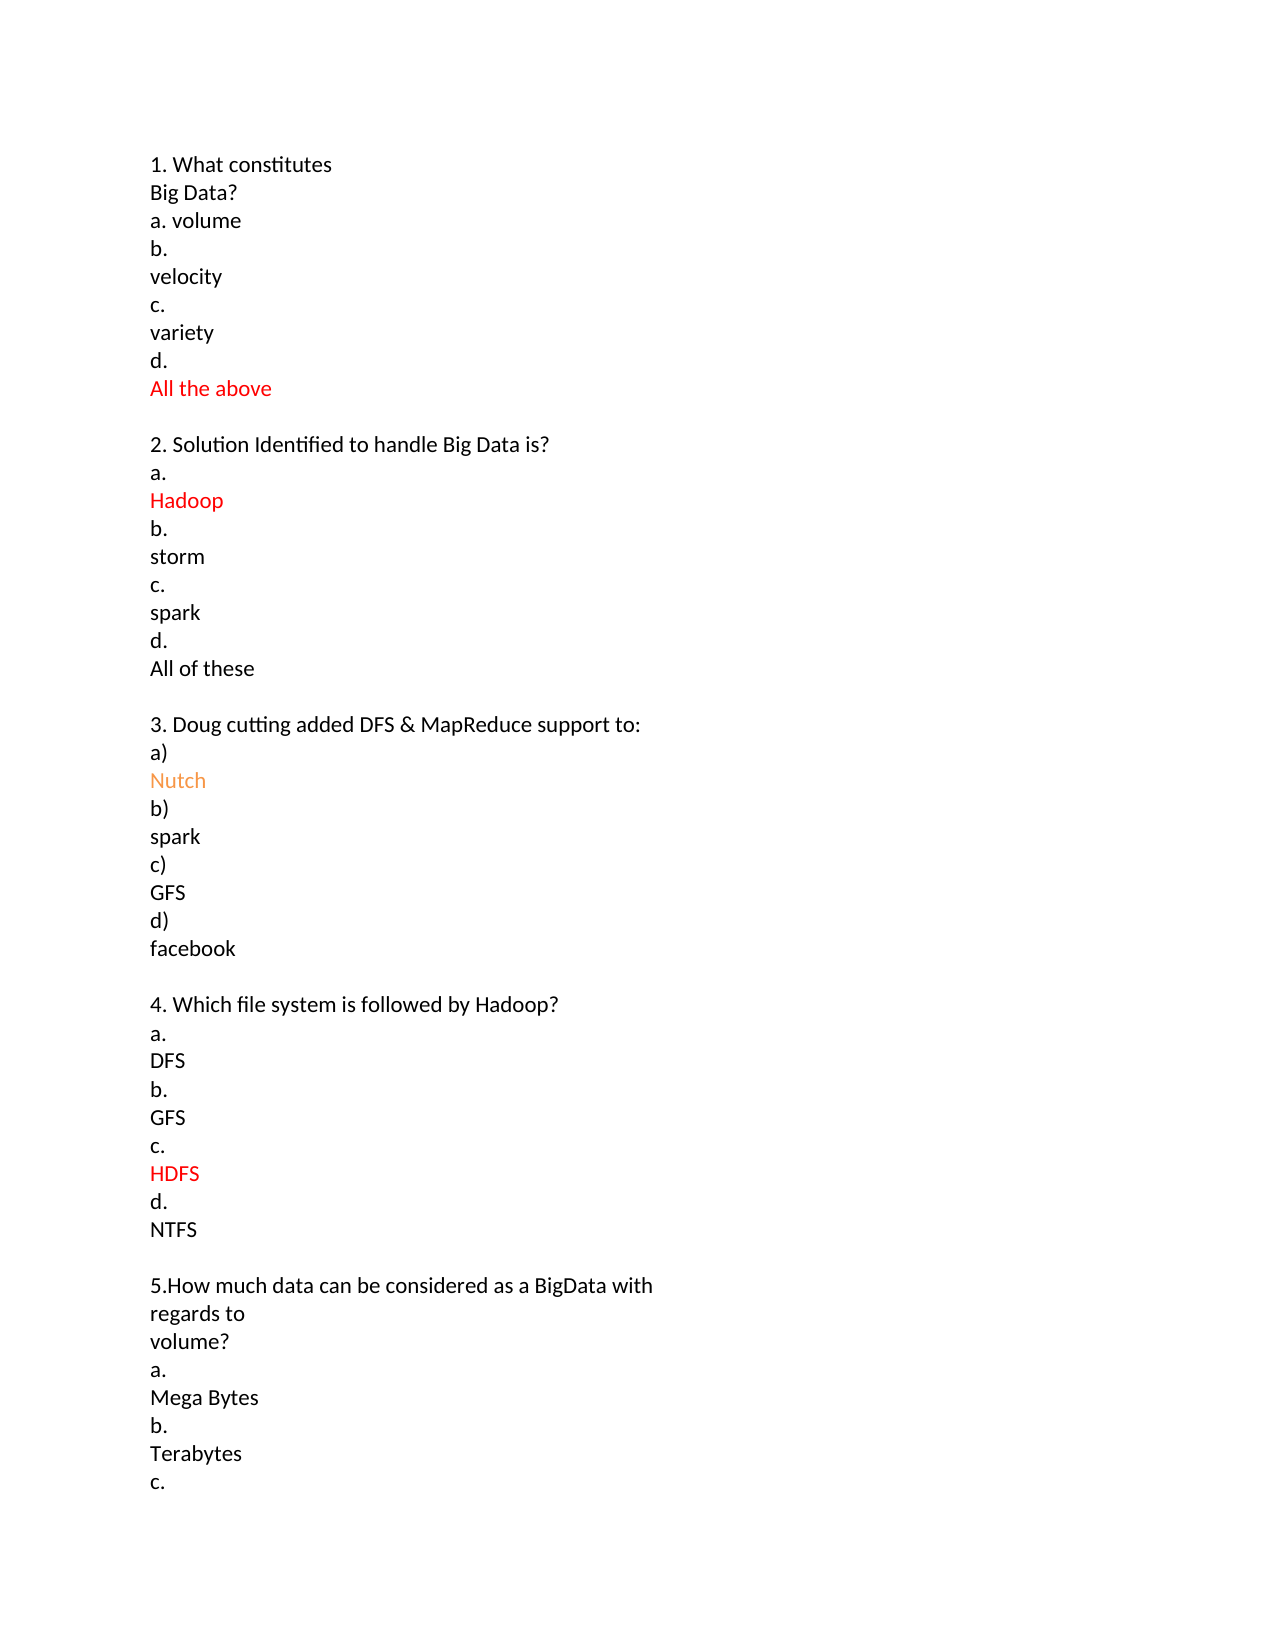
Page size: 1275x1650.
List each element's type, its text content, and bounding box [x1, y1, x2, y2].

text Terabytes [150, 1439, 1125, 1467]
text c. [150, 1467, 1125, 1495]
text 2. Solution Identified to handle Big Data is? [150, 430, 1125, 458]
text 4. Which file system is followed by Hadoop? [150, 991, 1125, 1019]
text All of these [150, 654, 1125, 682]
text Hadoop [150, 486, 1125, 514]
text d. [150, 1187, 1125, 1215]
text a. [150, 458, 1125, 486]
text b. [150, 234, 1125, 262]
text GFS [150, 1103, 1125, 1131]
text d. [150, 626, 1125, 654]
text spark [150, 822, 1125, 851]
text Big Data? [150, 178, 1125, 206]
text NTFS [150, 1215, 1125, 1243]
text d) [150, 907, 1125, 934]
text GFS [150, 878, 1125, 907]
text velocity [150, 262, 1125, 290]
text Mega Bytes [150, 1383, 1125, 1411]
text d. [150, 346, 1125, 374]
text b. [150, 1411, 1125, 1439]
text DFS [150, 1047, 1125, 1075]
text a. volume [150, 206, 1125, 234]
text 1. What constitutes [150, 150, 1125, 178]
text b) [150, 794, 1125, 822]
text 5.How much data can be considered as a BigData with [150, 1271, 1125, 1299]
text spark [150, 598, 1125, 626]
text a. [150, 1019, 1125, 1047]
text c. [150, 290, 1125, 318]
text regards to [150, 1299, 1125, 1327]
text 3. Doug cutting added DFS & MapReduce support to: [150, 710, 1125, 738]
text volume? [150, 1327, 1125, 1355]
text HDFS [150, 1159, 1125, 1187]
text Nutch [150, 766, 1125, 794]
text a) [150, 738, 1125, 766]
text b. [150, 514, 1125, 542]
text c) [150, 851, 1125, 878]
text variety [150, 318, 1125, 346]
text All the above [150, 374, 1125, 402]
text storm [150, 542, 1125, 570]
text a. [150, 1355, 1125, 1383]
text b. [150, 1075, 1125, 1103]
text c. [150, 1131, 1125, 1159]
text c. [150, 570, 1125, 598]
text facebook [150, 934, 1125, 963]
